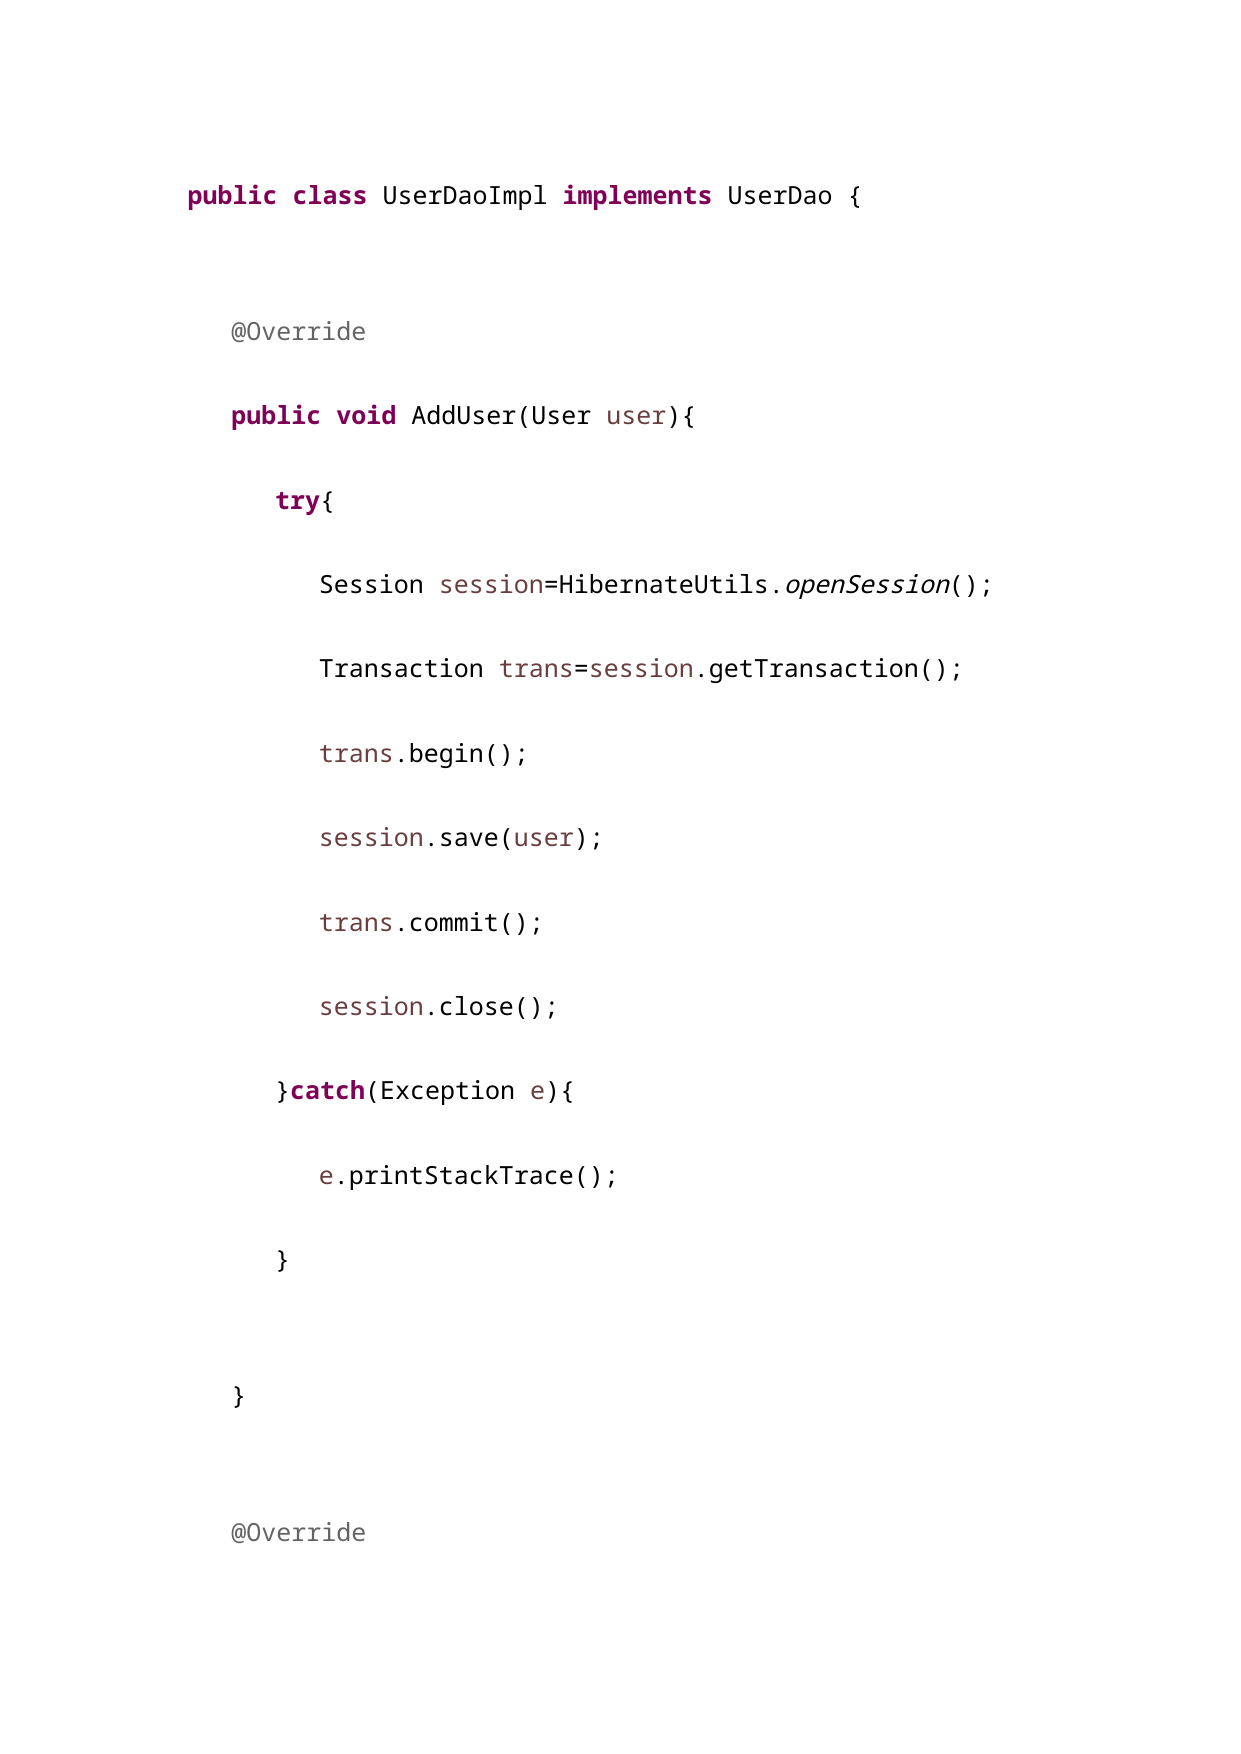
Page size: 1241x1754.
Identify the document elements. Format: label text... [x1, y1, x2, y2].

text session.save(user); [187, 804, 1053, 869]
text }catch(Exception e){ [187, 1058, 1053, 1123]
text try{ [187, 467, 1053, 532]
text public void AddUser(User user){ [187, 383, 1053, 448]
text e.printStackTrace(); [187, 1142, 1053, 1207]
text } [187, 1363, 1053, 1428]
text Transaction trans=session.getTransaction(); [187, 636, 1053, 701]
text @Override [187, 298, 1053, 363]
text public class UserDaoImpl implements UserDao { [187, 162, 1053, 227]
text } [187, 1226, 1053, 1291]
text trans.commit(); [187, 889, 1053, 954]
text session.close(); [187, 973, 1053, 1038]
text trans.begin(); [187, 720, 1053, 785]
text Session session=HibernateUtils.openSession(); [187, 551, 1053, 616]
text @Override [187, 1499, 1053, 1564]
